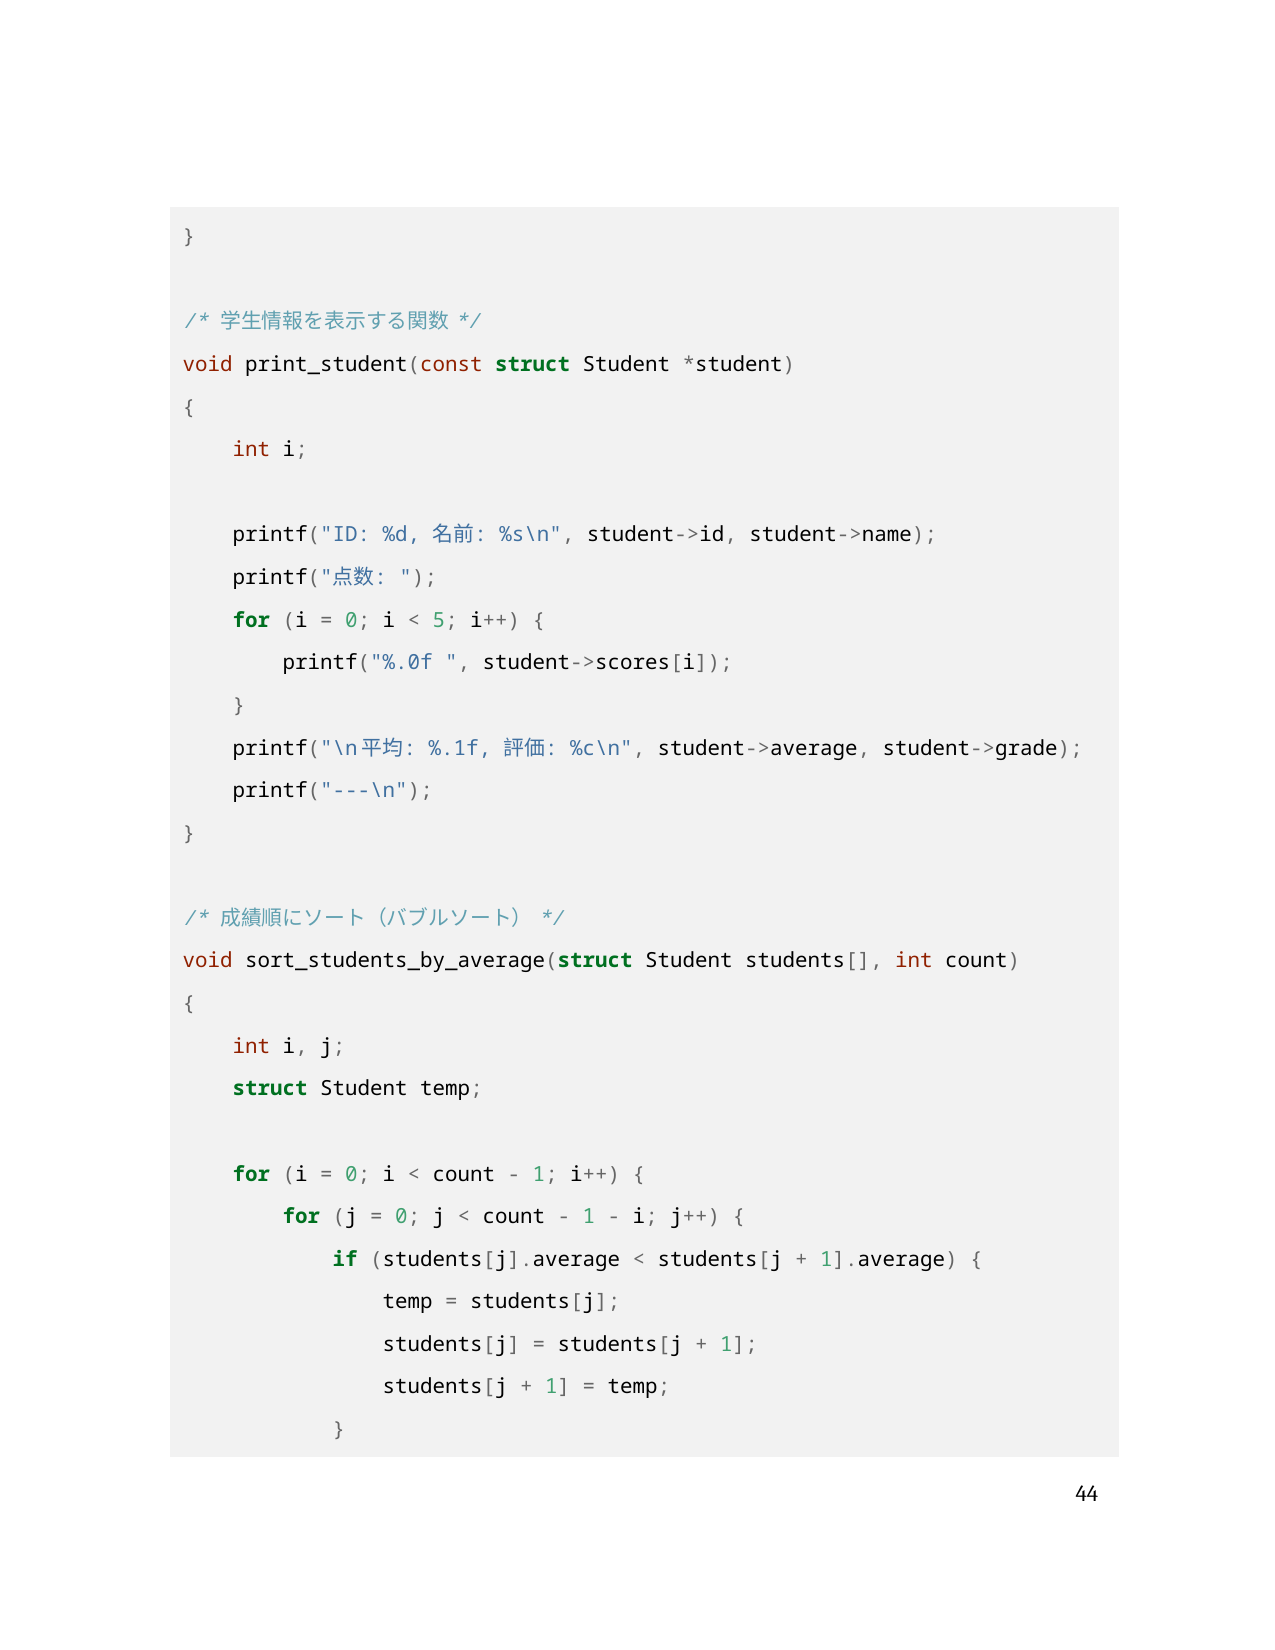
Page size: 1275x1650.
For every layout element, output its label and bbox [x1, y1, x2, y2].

text [183, 219, 1106, 1445]
